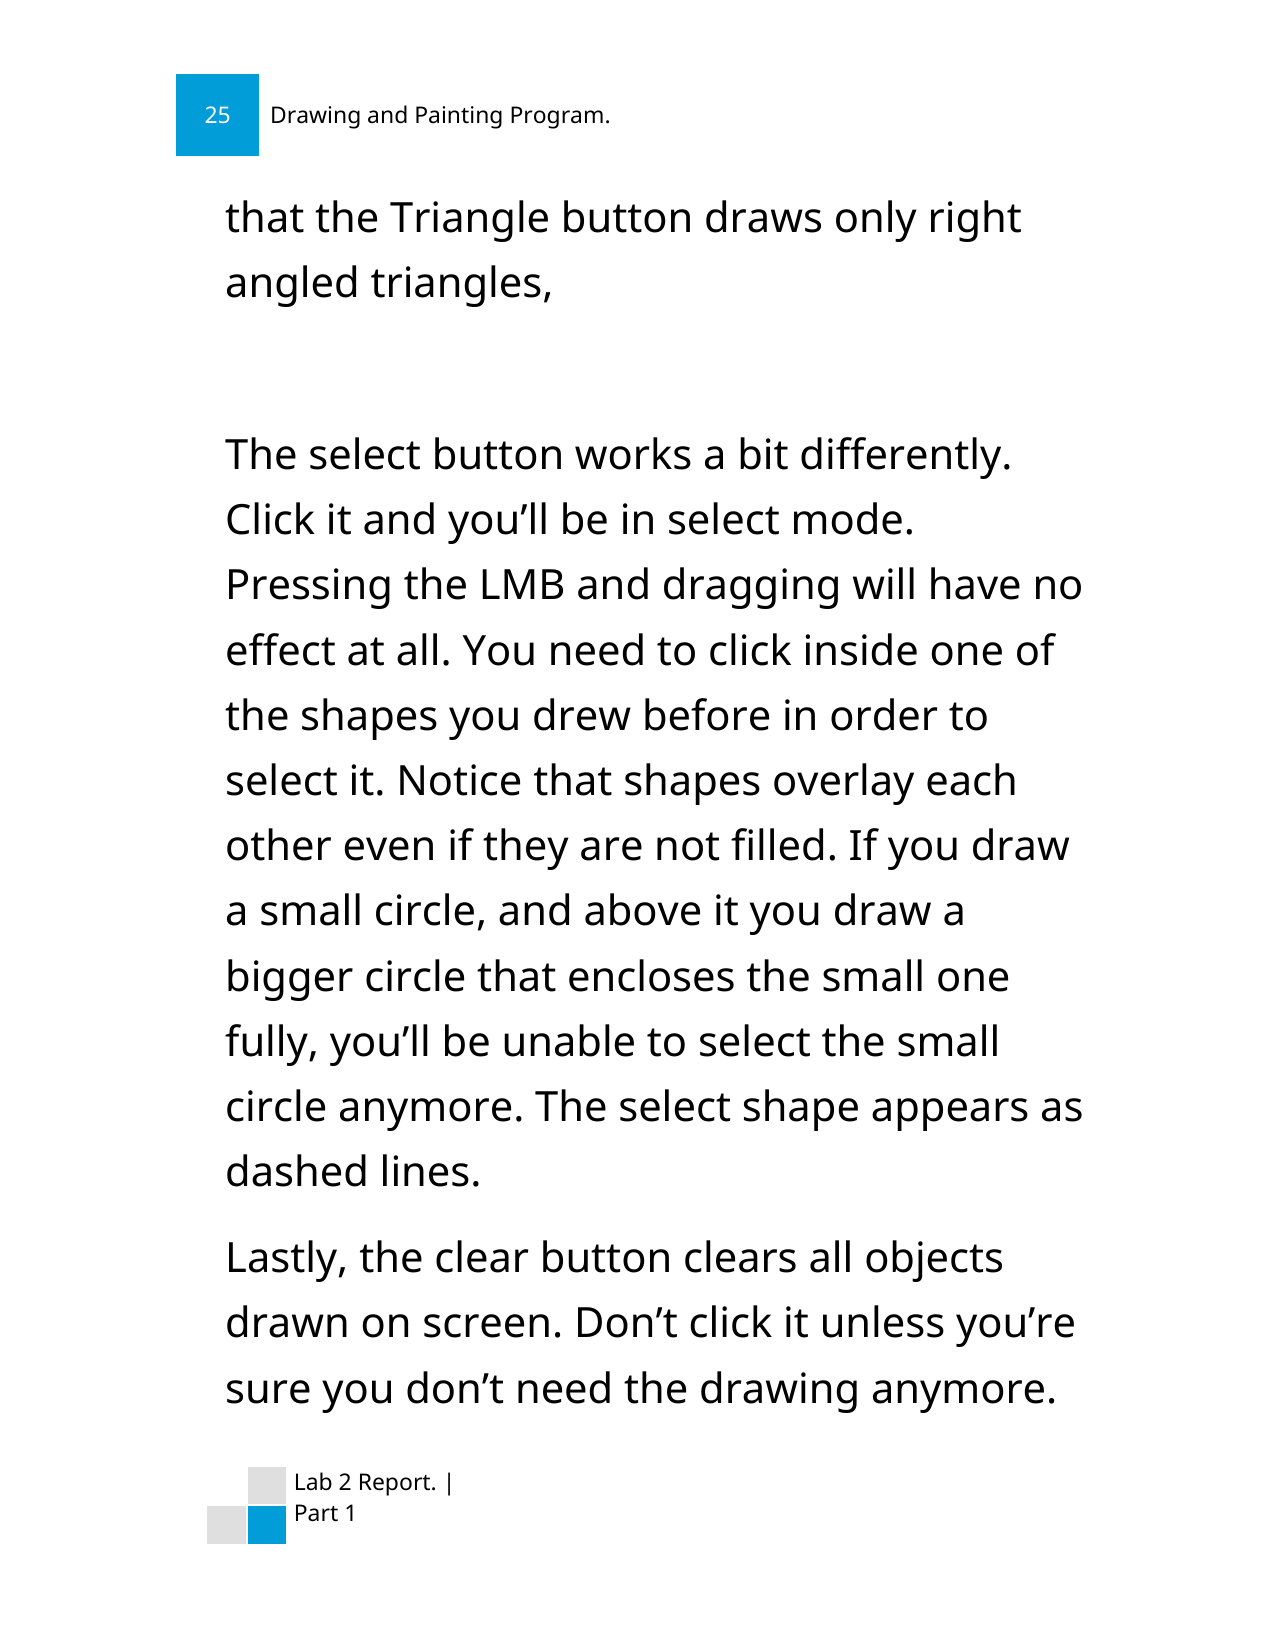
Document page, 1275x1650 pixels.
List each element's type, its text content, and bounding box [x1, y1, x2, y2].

text Lastly, the clear button clears all objects drawn on screen. Don’t click it unless you’re sure you don’t need the drawing anymore. [225, 1228, 1087, 1415]
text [225, 187, 1087, 309]
text The select button works a bit differently. Click it and you’ll be in select mode. Pressing the LMB and dragging will have no effect at all. You need to click inside one of the shapes you drew before in order to select it. Notice that shapes overlay each other even if they are not filled. If you draw a small circle, and above it you draw a bigger circle that encloses the small one fully, you’ll be unable to select the small circle anymore. The select shape appears as dashed lines. [225, 425, 1087, 1199]
